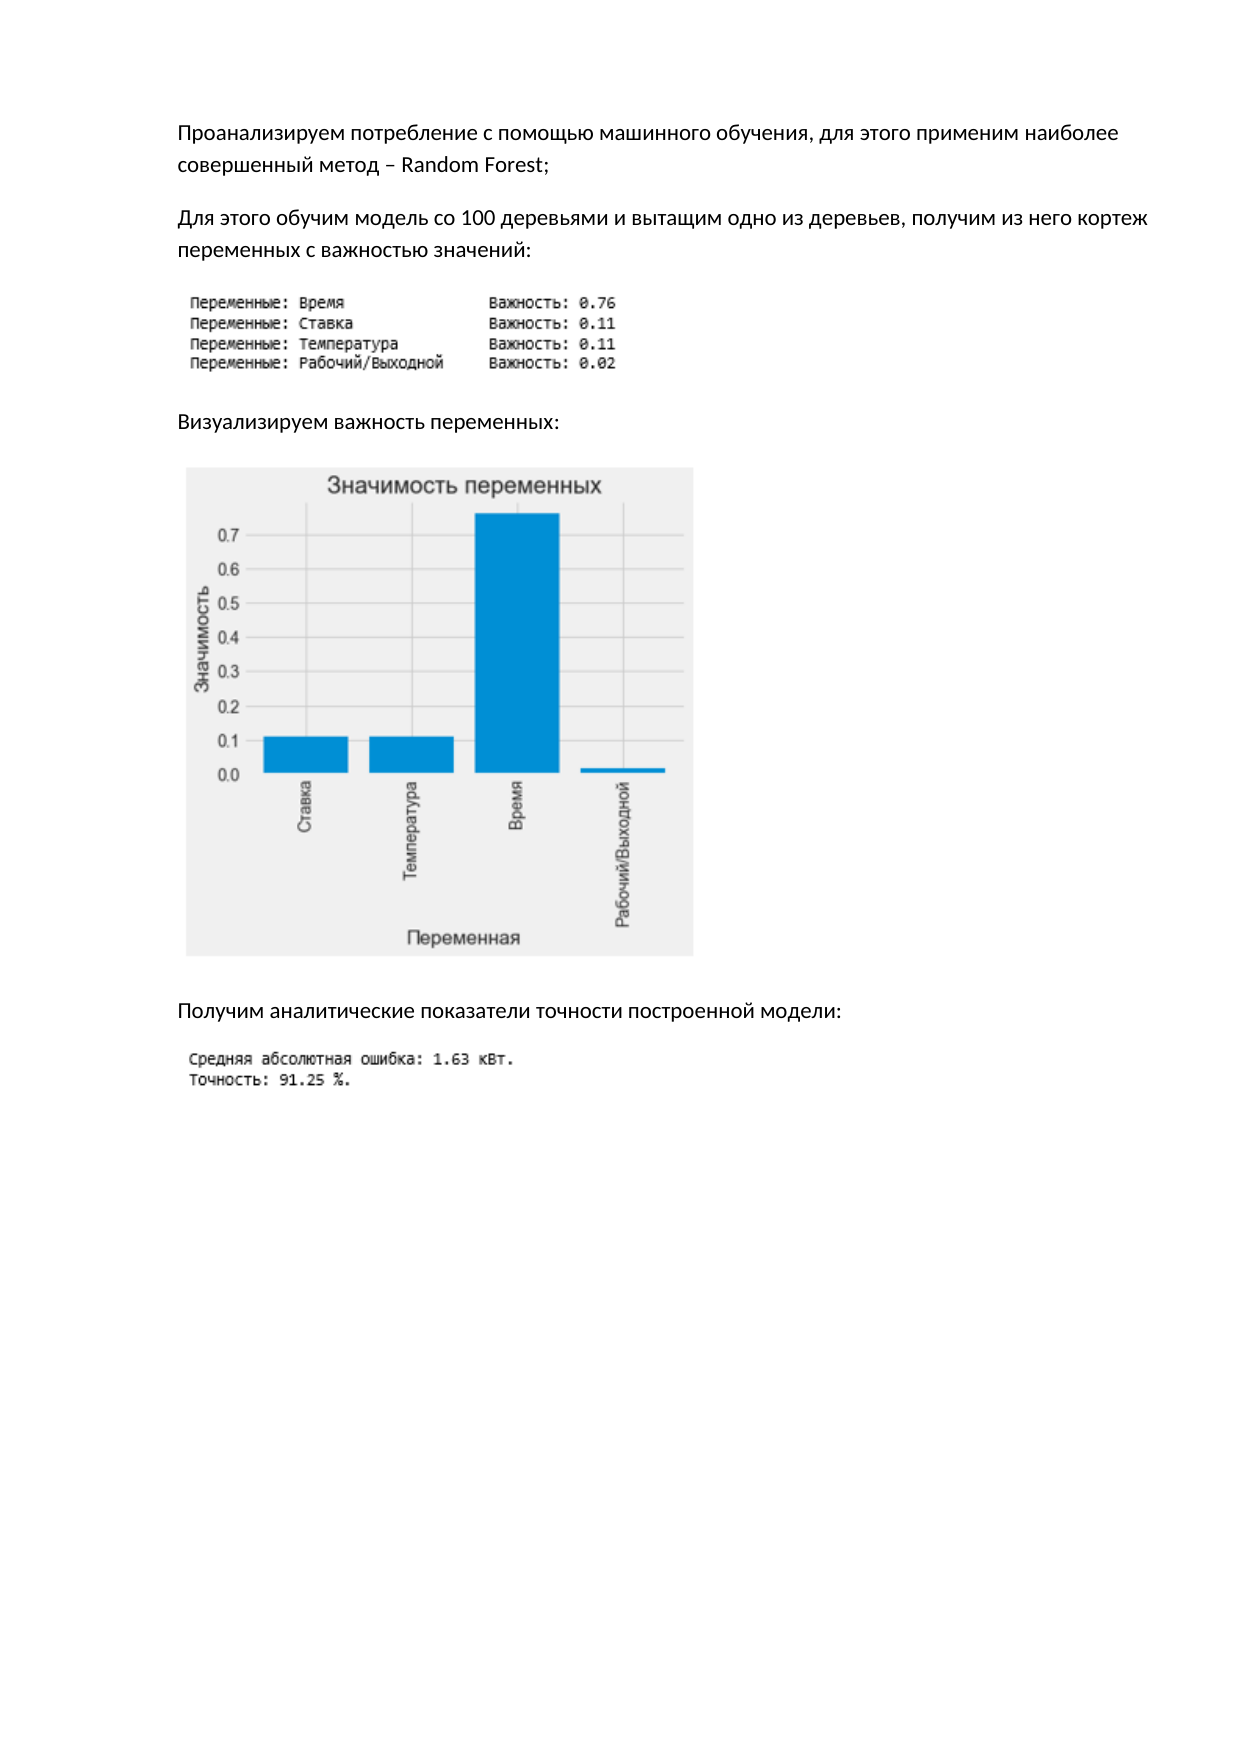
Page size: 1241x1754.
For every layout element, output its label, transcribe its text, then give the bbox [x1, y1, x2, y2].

picture [177, 1049, 528, 1092]
text Проанализируем потребление с помощью машинного обучения, для этого применим наиболее совершенный метод – Random Forest; [177, 118, 1152, 178]
text Для этого обучим модель со 100 деревьями и вытащим одно из деревьев, получим из него кортеж переменных с важностью значений: [177, 203, 1152, 263]
picture [177, 460, 728, 972]
picture [177, 288, 642, 383]
text Получим аналитические показатели точности построенной модели: [177, 996, 1152, 1024]
text Визуализируем важность переменных: [177, 407, 1152, 435]
